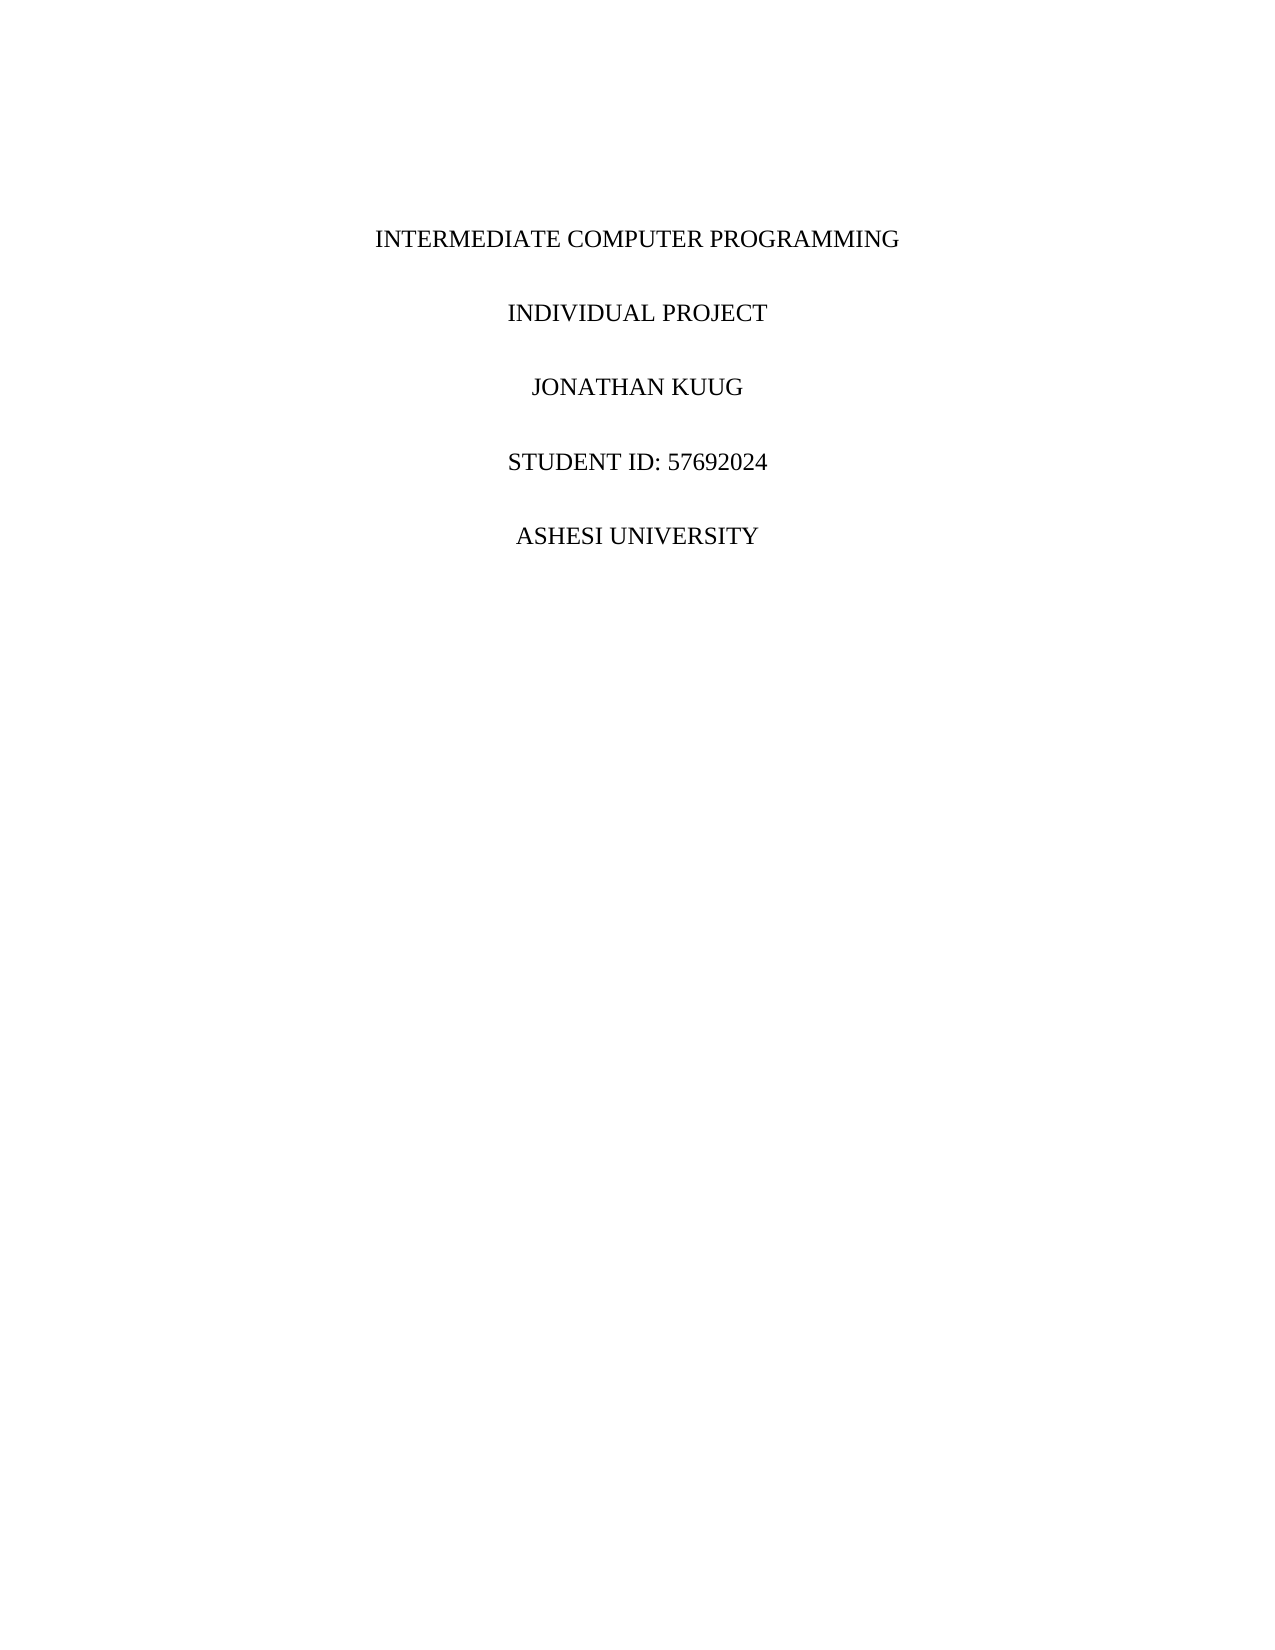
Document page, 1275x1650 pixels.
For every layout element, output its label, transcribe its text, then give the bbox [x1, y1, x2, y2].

text ASHESI UNIVERSITY [150, 521, 1125, 549]
text INDIVIDUAL PROJECT [150, 298, 1125, 327]
text STUDENT ID: 57692024 [150, 447, 1125, 475]
text JONATHAN KUUG [150, 372, 1125, 401]
text INTERMEDIATE COMPUTER PROGRAMMING [150, 224, 1125, 253]
